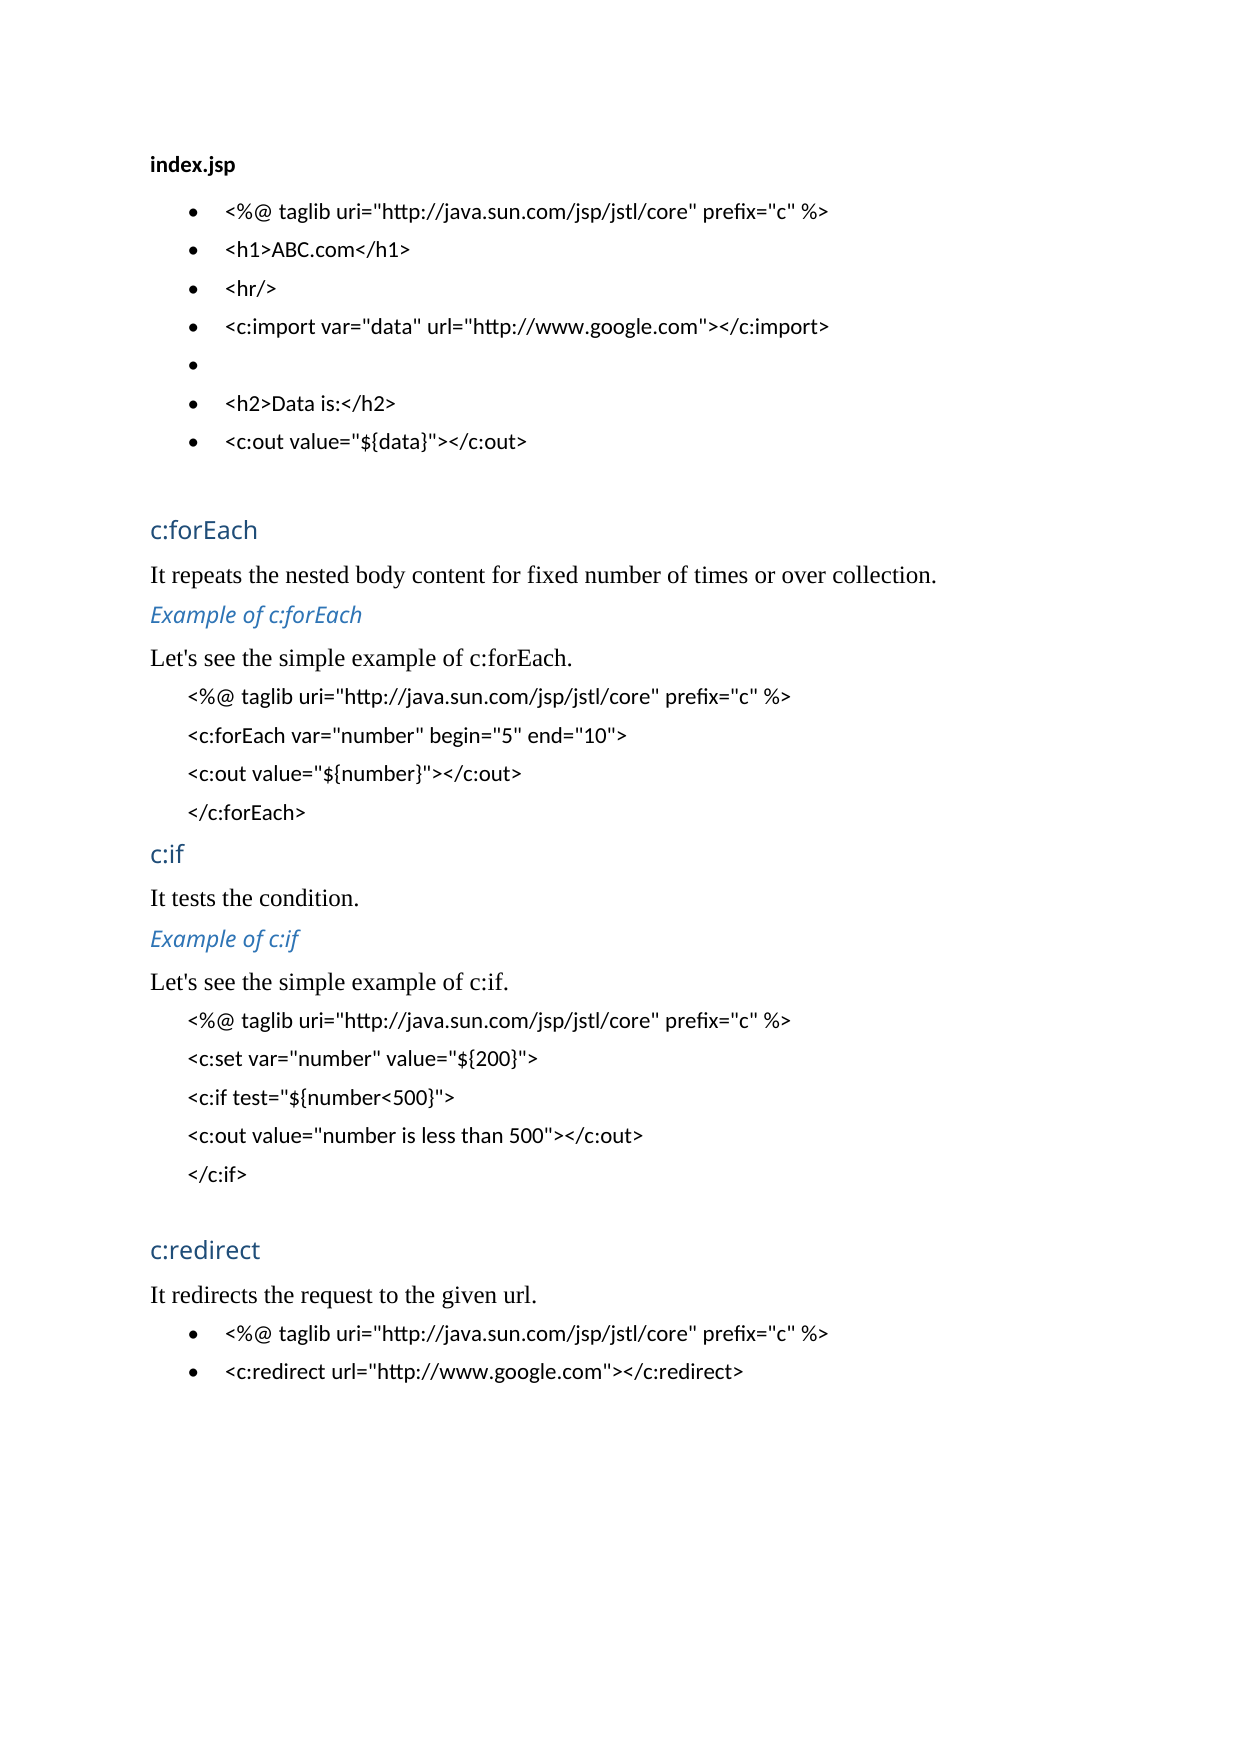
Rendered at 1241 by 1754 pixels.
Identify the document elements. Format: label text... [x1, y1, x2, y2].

text </c:forEach> [187, 798, 1090, 826]
list <%@ taglib uri="http://java.sun.com/jsp/jstl/core" prefix="c" %> [187, 1319, 1090, 1347]
list <hr/> [187, 274, 1090, 302]
text It tests the condition. [150, 883, 1090, 912]
text Let's see the simple example of c:if. [150, 967, 1090, 996]
text <c:out value="${number}"></c:out> [187, 759, 1090, 787]
text index.jsp [150, 150, 1090, 178]
text Example of c:if [150, 923, 1090, 954]
text c:redirect [150, 1232, 1090, 1267]
text It repeats the nested body content for fixed number of times or over collection. [150, 560, 1090, 589]
text <c:if test="${number<500}"> [187, 1083, 1090, 1111]
list <c:out value="${data}"></c:out> [187, 427, 1090, 456]
text Let's see the simple example of c:forEach. [150, 643, 1090, 672]
text <%@ taglib uri="http://java.sun.com/jsp/jstl/core" prefix="c" %> [187, 1006, 1090, 1034]
text It redirects the request to the given url. [150, 1280, 1090, 1308]
text <c:set var="number" value="${200}"> [187, 1044, 1090, 1072]
list <h2>Data is:</h2> [187, 389, 1090, 417]
text Example of c:forEach [150, 599, 1090, 630]
list <c:import var="data" url="http://www.google.com"></c:import> [187, 312, 1090, 340]
text c:forEach [150, 513, 1090, 547]
list <%@ taglib uri="http://java.sun.com/jsp/jstl/core" prefix="c" %> [187, 197, 1090, 225]
text <c:forEach var="number" begin="5" end="10"> [187, 721, 1090, 749]
text </c:if> [187, 1160, 1090, 1188]
text <%@ taglib uri="http://java.sun.com/jsp/jstl/core" prefix="c" %> [187, 682, 1090, 711]
text c:if [150, 836, 1090, 870]
list <c:redirect url="http://www.google.com"></c:redirect> [187, 1357, 1090, 1385]
list <h1>ABC.com</h1> [187, 235, 1090, 263]
text <c:out value="number is less than 500"></c:out> [187, 1121, 1090, 1149]
